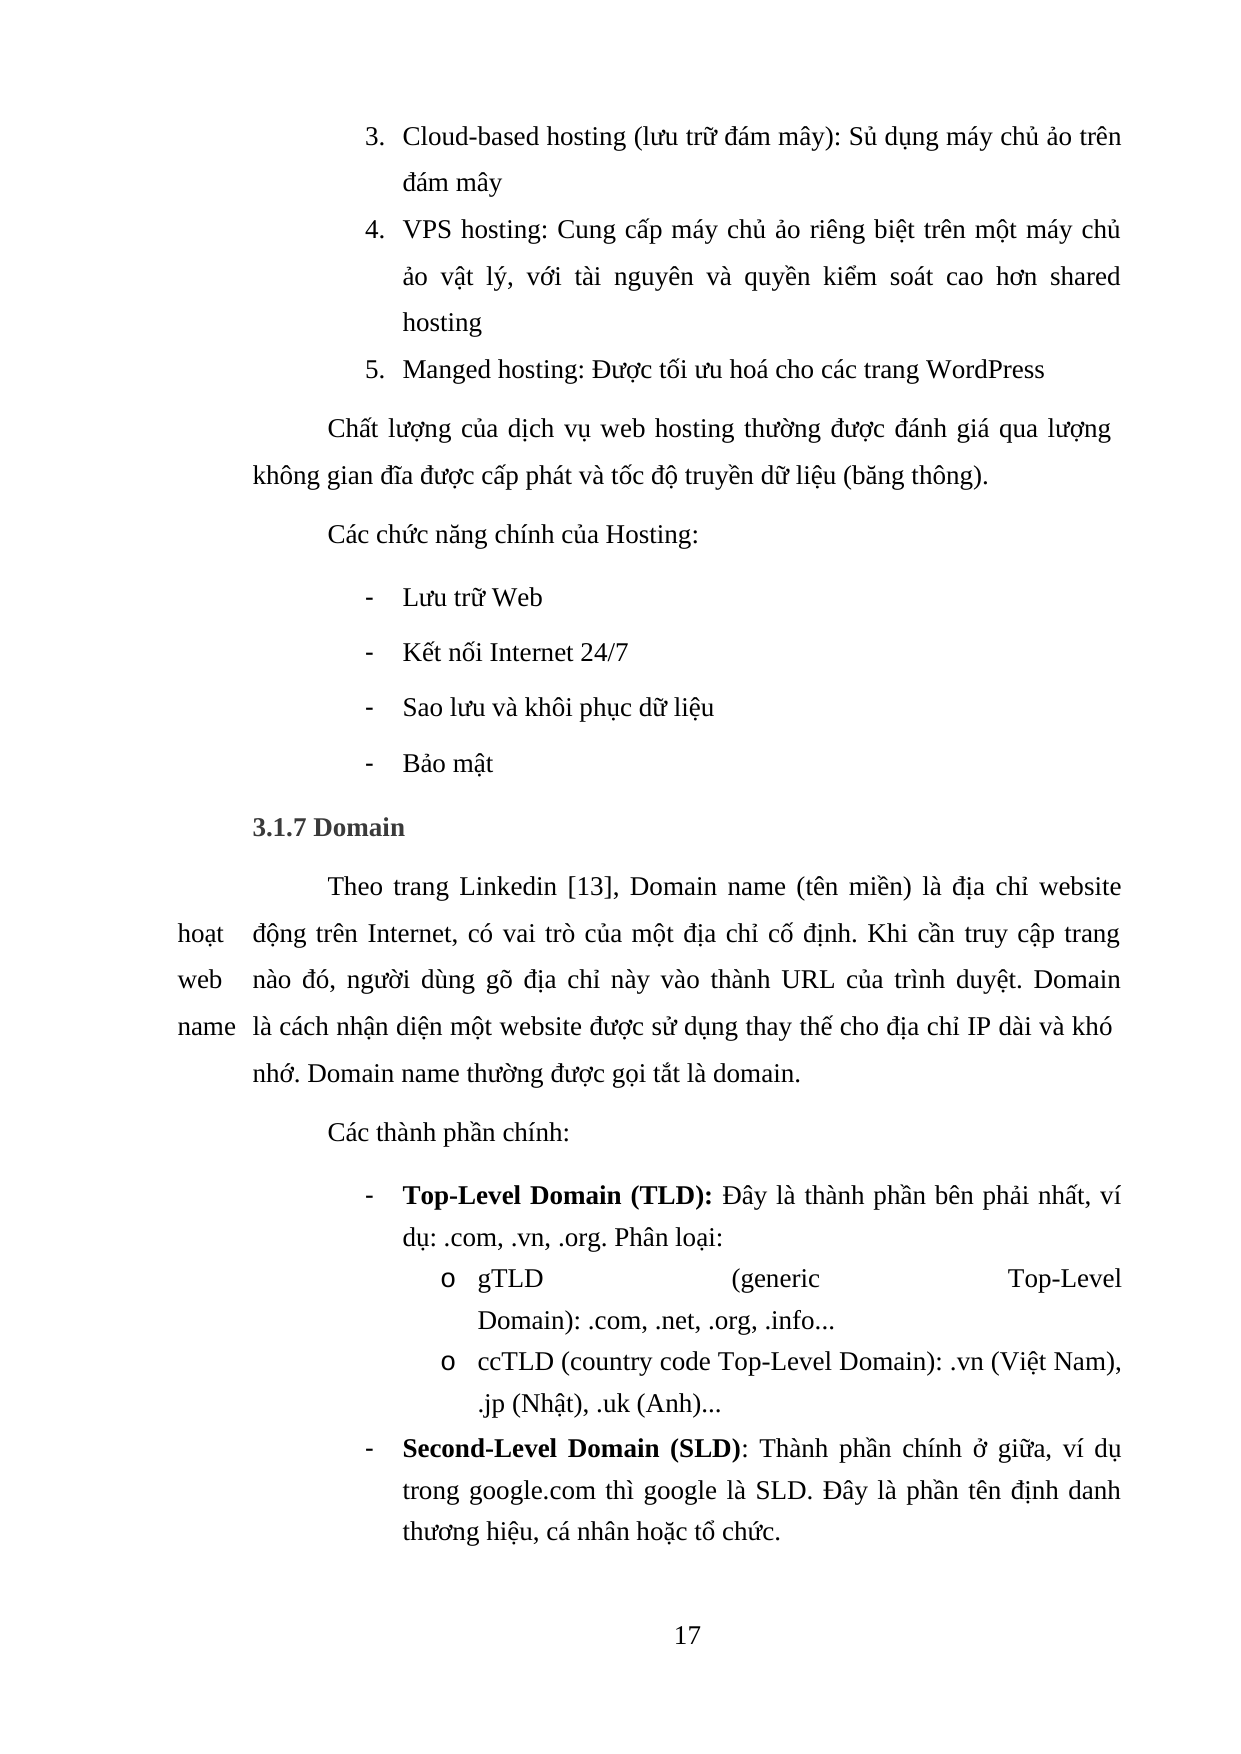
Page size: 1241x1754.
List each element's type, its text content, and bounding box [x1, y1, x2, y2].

list gTLD (generic Top-Level Domain): .com, .net, .org, .info... [440, 1262, 1122, 1336]
list Kết nối Internet 24/7 [365, 633, 1122, 669]
subtitle 3.1.7 Domain [177, 811, 1122, 842]
list Lưu trữ Web [365, 577, 1122, 614]
list VPS hosting: Cung cấp máy chủ ảo riêng biệt trên một máy chủ ảo vật lý, với tài nguyên và quyền kiểm soát cao hơn shared hosting [365, 213, 1122, 338]
text Chất lượng của dịch vụ web hosting thường được đánh giá qua lượng không gian đĩa được cấp phát và tốc độ truyền dữ liệu (băng thông). [177, 412, 1122, 490]
list Second-Level Domain (SLD): Thành phần chính ở giữa, ví dụ trong google.com thì google là SLD. Đây là phần tên định danh thương hiệu, cá nhân hoặc tổ chức. [365, 1428, 1122, 1546]
list Sao lưu và khôi phục dữ liệu [365, 688, 1122, 725]
list Cloud-based hosting (lưu trữ đám mây): Sủ dụng máy chủ ảo trên đám mây [365, 120, 1122, 198]
list Top-Level Domain (TLD): Đây là thành phần bên phải nhất, ví dụ: .com, .vn, .org. Phân loại: [365, 1175, 1122, 1252]
list Manged hosting: Được tối ưu hoá cho các trang WordPress [365, 353, 1122, 384]
text Theo trang Linkedin, Domain name (tên miền) là địa chỉ website hoạt động trên Internet, có vai trò của một địa chỉ cố định. Khi cần truy cập trang web nào đó, người dùng gõ địa chỉ này vào thành URL của trình duyệt. Domain name là cách nhận diện một website được sử dụng thay thế cho địa chỉ IP dài và khó nhớ. Domain name thường được gọi tắt là domain. [177, 870, 1122, 1088]
list ccTLD (country code Top-Level Domain): .vn (Việt Nam), .jp (Nhật), .uk (Anh)... [440, 1345, 1122, 1419]
list Bảo mật [365, 743, 1122, 780]
text Các chức năng chính của Hosting: [177, 518, 1122, 549]
text Các thành phần chính: [177, 1116, 1122, 1147]
